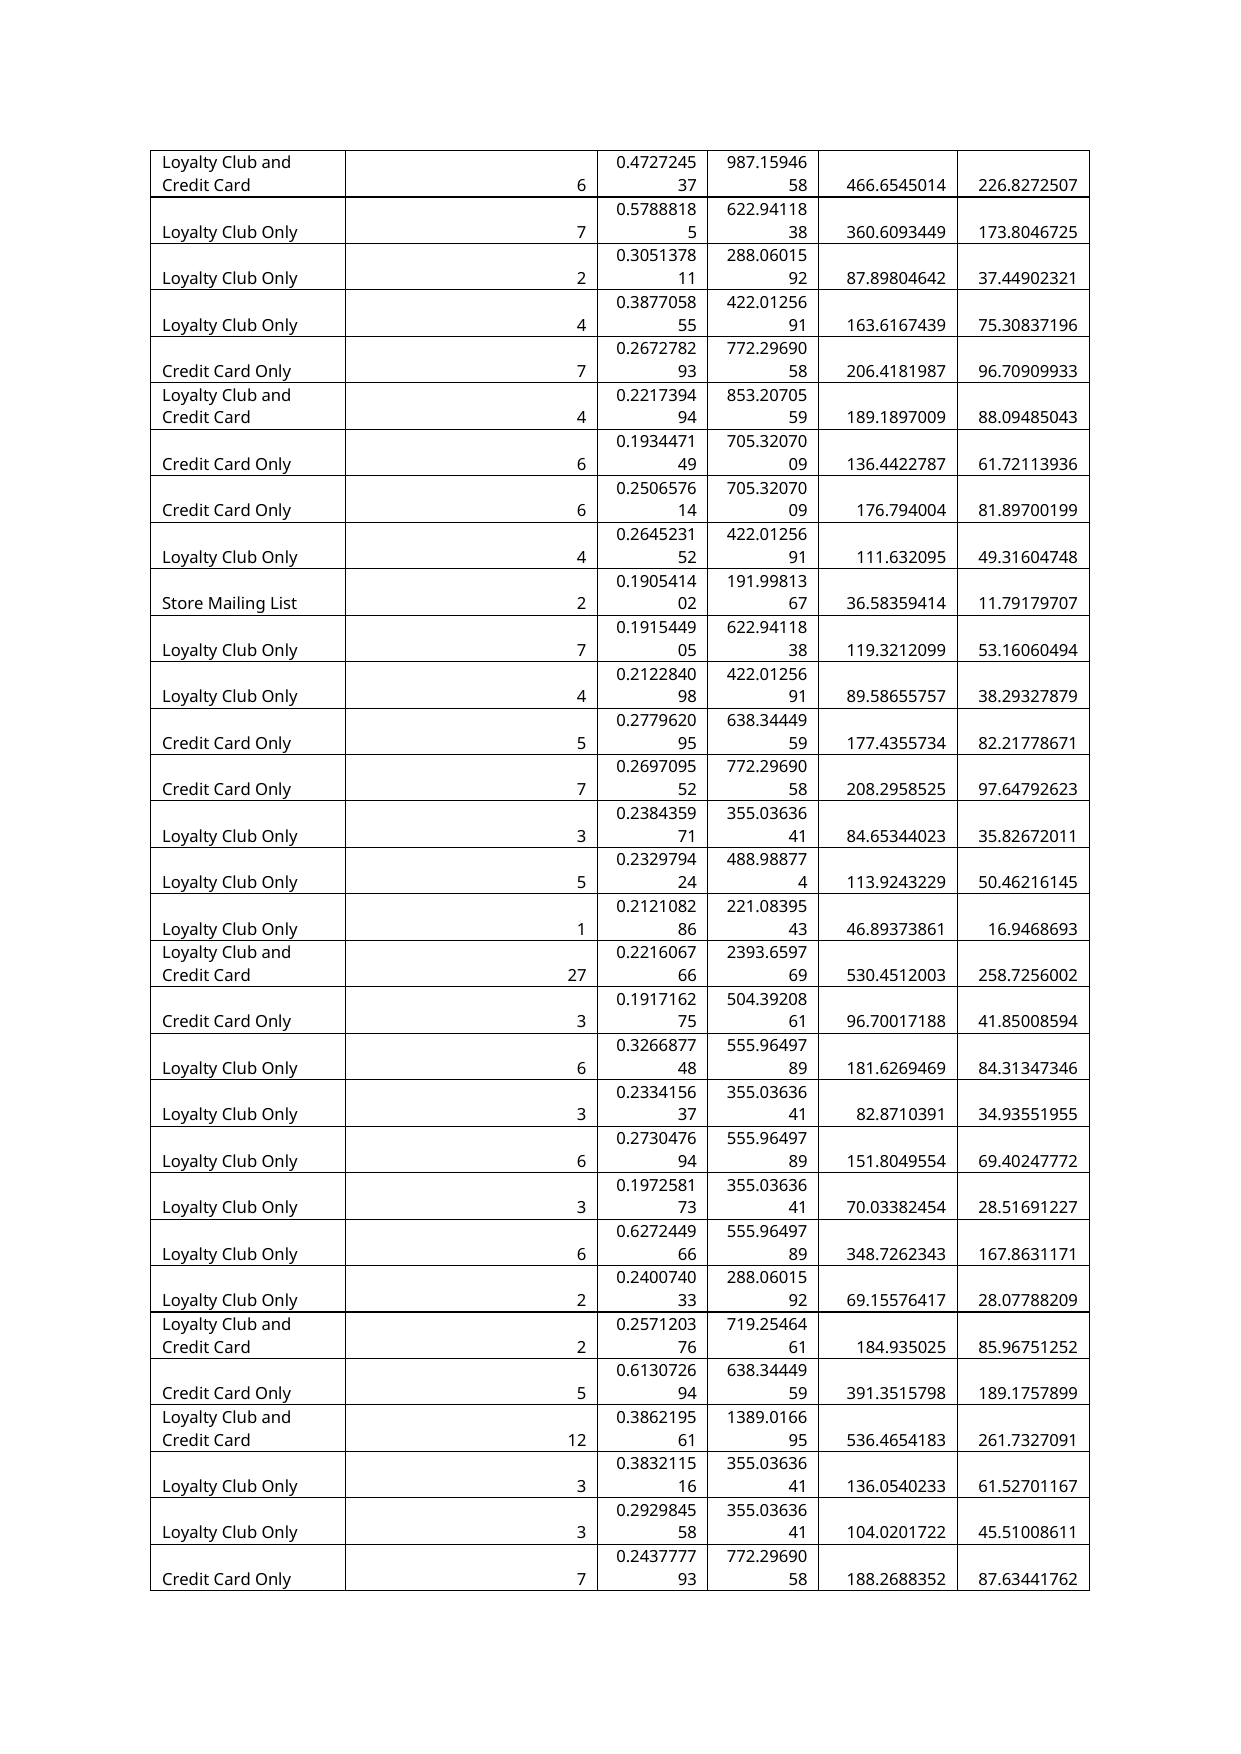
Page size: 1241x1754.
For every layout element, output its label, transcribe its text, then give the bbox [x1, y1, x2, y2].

table_cell 6 [346, 476, 597, 522]
table_cell 176.794004 [819, 476, 957, 522]
table_cell 104.0201722 [819, 1498, 957, 1544]
table_cell 1389.016695 [708, 1405, 818, 1451]
table_cell 38.29327879 [958, 662, 1089, 707]
table_cell 0.197258173 [598, 1173, 707, 1218]
table_cell 2 [346, 244, 597, 289]
table_cell 0.264523152 [598, 523, 707, 568]
table_cell 555.9649789 [708, 1220, 818, 1265]
table_cell Credit Card Only [151, 430, 345, 475]
table_cell 4 [346, 523, 597, 568]
table_cell 622.9411838 [708, 198, 818, 243]
table_cell 208.2958525 [819, 755, 957, 800]
table_cell 189.1757899 [958, 1359, 1089, 1404]
table_cell 119.3212099 [819, 616, 957, 661]
table_cell 7 [346, 755, 597, 800]
table_cell 50.46216145 [958, 848, 1089, 893]
table_cell 355.0363641 [708, 1080, 818, 1126]
table_cell 35.82672011 [958, 801, 1089, 847]
table_cell 5 [346, 709, 597, 754]
table_cell 4 [346, 383, 597, 429]
table_cell 96.70909933 [958, 337, 1089, 382]
table_cell 0.212108286 [598, 894, 707, 940]
table_cell Loyalty Club Only [151, 290, 345, 336]
table_cell 173.8046725 [958, 198, 1089, 243]
table_cell 0.383211516 [598, 1452, 707, 1497]
table_cell 28.07788209 [958, 1266, 1089, 1311]
table_cell 705.3207009 [708, 476, 818, 522]
table_cell Loyalty Club and Credit Card [151, 383, 345, 429]
table_cell 0.472724537 [598, 151, 707, 196]
table_cell 622.9411838 [708, 616, 818, 661]
table_cell 75.30837196 [958, 290, 1089, 336]
table_cell 0.221606766 [598, 941, 707, 986]
table_cell Loyalty Club Only [151, 1220, 345, 1265]
table_cell 555.9649789 [708, 1034, 818, 1079]
table_cell 638.3444959 [708, 1359, 818, 1404]
table_cell Loyalty Club Only [151, 1498, 345, 1544]
table_cell 0.250657614 [598, 476, 707, 522]
table_cell 6 [346, 1127, 597, 1172]
table_cell 0.193447149 [598, 430, 707, 475]
table_cell 61.72113936 [958, 430, 1089, 475]
table_cell 27 [346, 941, 597, 986]
table_cell 391.3515798 [819, 1359, 957, 1404]
table_cell 226.8272507 [958, 151, 1089, 196]
table_cell 530.4512003 [819, 941, 957, 986]
table_cell 181.6269469 [819, 1034, 957, 1079]
table_cell 184.935025 [819, 1313, 957, 1358]
table_cell 0.232979424 [598, 848, 707, 893]
table_cell Credit Card Only [151, 709, 345, 754]
table_cell 853.2070559 [708, 383, 818, 429]
table_cell 113.9243229 [819, 848, 957, 893]
table_cell 177.4355734 [819, 709, 957, 754]
table_cell 87.89804642 [819, 244, 957, 289]
table_cell 504.3920861 [708, 987, 818, 1033]
table_cell 0.387705855 [598, 290, 707, 336]
table_cell 772.2969058 [708, 1545, 818, 1590]
table_cell Loyalty Club Only [151, 1266, 345, 1311]
table_cell 0.57888185 [598, 198, 707, 243]
table_cell 96.70017188 [819, 987, 957, 1033]
table_cell 488.988774 [708, 848, 818, 893]
table_cell 258.7256002 [958, 941, 1089, 986]
table_cell 5 [346, 848, 597, 893]
table_cell Credit Card Only [151, 987, 345, 1033]
table_cell 0.273047694 [598, 1127, 707, 1172]
table_cell 6 [346, 430, 597, 475]
table_cell Loyalty Club Only [151, 1173, 345, 1218]
table_cell 0.212284098 [598, 662, 707, 707]
table_cell 719.2546461 [708, 1313, 818, 1358]
table_cell Loyalty Club and Credit Card [151, 941, 345, 986]
table_cell 3 [346, 801, 597, 847]
table_cell 82.21778671 [958, 709, 1089, 754]
table_cell 69.15576417 [819, 1266, 957, 1311]
table_cell 3 [346, 987, 597, 1033]
table_cell 88.09485043 [958, 383, 1089, 429]
table_cell Loyalty Club Only [151, 801, 345, 847]
table_cell 82.8710391 [819, 1080, 957, 1126]
table_cell 772.2969058 [708, 755, 818, 800]
table_cell Loyalty Club Only [151, 848, 345, 893]
table_cell 167.8631171 [958, 1220, 1089, 1265]
table_cell Loyalty Club Only [151, 244, 345, 289]
table_cell 466.6545014 [819, 151, 957, 196]
table_cell 4 [346, 662, 597, 707]
table_cell 261.7327091 [958, 1405, 1089, 1451]
table_cell 0.191716275 [598, 987, 707, 1033]
table_cell 7 [346, 337, 597, 382]
table_cell 84.31347346 [958, 1034, 1089, 1079]
table_cell 46.89373861 [819, 894, 957, 940]
table_cell 0.257120376 [598, 1313, 707, 1358]
table_cell Loyalty Club and Credit Card [151, 1405, 345, 1451]
table_cell 0.277962095 [598, 709, 707, 754]
table_cell 191.9981367 [708, 569, 818, 614]
table_cell 6 [346, 1220, 597, 1265]
table_cell Credit Card Only [151, 1359, 345, 1404]
table_cell 151.8049554 [819, 1127, 957, 1172]
table_cell 0.238435971 [598, 801, 707, 847]
table_cell 288.0601592 [708, 244, 818, 289]
table_cell 3 [346, 1452, 597, 1497]
table_cell 0.221739494 [598, 383, 707, 429]
table_cell 37.44902321 [958, 244, 1089, 289]
table_cell 0.267278293 [598, 337, 707, 382]
table_cell 0.627244966 [598, 1220, 707, 1265]
table_cell 638.3444959 [708, 709, 818, 754]
table_cell 3 [346, 1498, 597, 1544]
table_cell Store Mailing List [151, 569, 345, 614]
table_cell 36.58359414 [819, 569, 957, 614]
table_cell 0.613072694 [598, 1359, 707, 1404]
table_cell 0.243777793 [598, 1545, 707, 1590]
table_cell 355.0363641 [708, 1452, 818, 1497]
table_cell Loyalty Club Only [151, 523, 345, 568]
table_cell 2 [346, 569, 597, 614]
table_cell 987.1594658 [708, 151, 818, 196]
table_cell Loyalty Club Only [151, 662, 345, 707]
table_cell 288.0601592 [708, 1266, 818, 1311]
table_cell 2 [346, 1313, 597, 1358]
table_cell 360.6093449 [819, 198, 957, 243]
table_cell Loyalty Club Only [151, 1127, 345, 1172]
table_cell 0.191544905 [598, 616, 707, 661]
table_cell 136.0540233 [819, 1452, 957, 1497]
table_cell Loyalty Club Only [151, 1034, 345, 1079]
table_cell 5 [346, 1359, 597, 1404]
table_cell 2393.659769 [708, 941, 818, 986]
table_cell Credit Card Only [151, 755, 345, 800]
table_cell 422.0125691 [708, 662, 818, 707]
table_cell Credit Card Only [151, 337, 345, 382]
table_cell 84.65344023 [819, 801, 957, 847]
table_cell 0.269709552 [598, 755, 707, 800]
table_cell 12 [346, 1405, 597, 1451]
table_cell 188.2688352 [819, 1545, 957, 1590]
table_cell 355.0363641 [708, 801, 818, 847]
table_cell 89.58655757 [819, 662, 957, 707]
table_cell 4 [346, 290, 597, 336]
table_cell 189.1897009 [819, 383, 957, 429]
table_cell 705.3207009 [708, 430, 818, 475]
table_cell 16.9468693 [958, 894, 1089, 940]
table_cell 206.4181987 [819, 337, 957, 382]
table_cell 41.85008594 [958, 987, 1089, 1033]
table_cell 6 [346, 1034, 597, 1079]
table_cell 0.305137811 [598, 244, 707, 289]
table_cell Credit Card Only [151, 476, 345, 522]
table_cell 555.9649789 [708, 1127, 818, 1172]
table_cell Loyalty Club Only [151, 198, 345, 243]
table_cell 355.0363641 [708, 1498, 818, 1544]
table_cell 49.31604748 [958, 523, 1089, 568]
table_cell 536.4654183 [819, 1405, 957, 1451]
table_cell 0.292984558 [598, 1498, 707, 1544]
table_cell 1 [346, 894, 597, 940]
table_cell 163.6167439 [819, 290, 957, 336]
table_cell 111.632095 [819, 523, 957, 568]
table_cell Loyalty Club Only [151, 1080, 345, 1126]
table_cell 221.0839543 [708, 894, 818, 940]
table_cell 3 [346, 1080, 597, 1126]
table_cell 11.79179707 [958, 569, 1089, 614]
table_cell Loyalty Club Only [151, 894, 345, 940]
table_cell 0.190541402 [598, 569, 707, 614]
table_cell 61.52701167 [958, 1452, 1089, 1497]
table_cell 2 [346, 1266, 597, 1311]
table_cell 28.51691227 [958, 1173, 1089, 1218]
table_cell Loyalty Club Only [151, 1452, 345, 1497]
table_cell 87.63441762 [958, 1545, 1089, 1590]
table_cell 0.233415637 [598, 1080, 707, 1126]
table_cell 6 [346, 151, 597, 196]
table_cell 3 [346, 1173, 597, 1218]
table_cell 422.0125691 [708, 523, 818, 568]
table_cell 355.0363641 [708, 1173, 818, 1218]
table_cell Loyalty Club Only [151, 616, 345, 661]
table_cell 81.89700199 [958, 476, 1089, 522]
table_cell 7 [346, 616, 597, 661]
table_cell 53.16060494 [958, 616, 1089, 661]
table_cell 7 [346, 1545, 597, 1590]
table_cell 85.96751252 [958, 1313, 1089, 1358]
table_cell 97.64792623 [958, 755, 1089, 800]
table_cell 422.0125691 [708, 290, 818, 336]
table_cell 772.2969058 [708, 337, 818, 382]
table_cell Loyalty Club and Credit Card [151, 1313, 345, 1358]
table_cell 348.7262343 [819, 1220, 957, 1265]
table_cell 0.240074033 [598, 1266, 707, 1311]
table_cell 0.326687748 [598, 1034, 707, 1079]
table_cell 34.93551955 [958, 1080, 1089, 1126]
table_cell 70.03382454 [819, 1173, 957, 1218]
table_cell 136.4422787 [819, 430, 957, 475]
table_cell 45.51008611 [958, 1498, 1089, 1544]
table_cell 0.386219561 [598, 1405, 707, 1451]
table_cell 7 [346, 198, 597, 243]
table_cell Credit Card Only [151, 1545, 345, 1590]
table_cell 69.40247772 [958, 1127, 1089, 1172]
table_cell Loyalty Club and Credit Card [151, 151, 345, 196]
